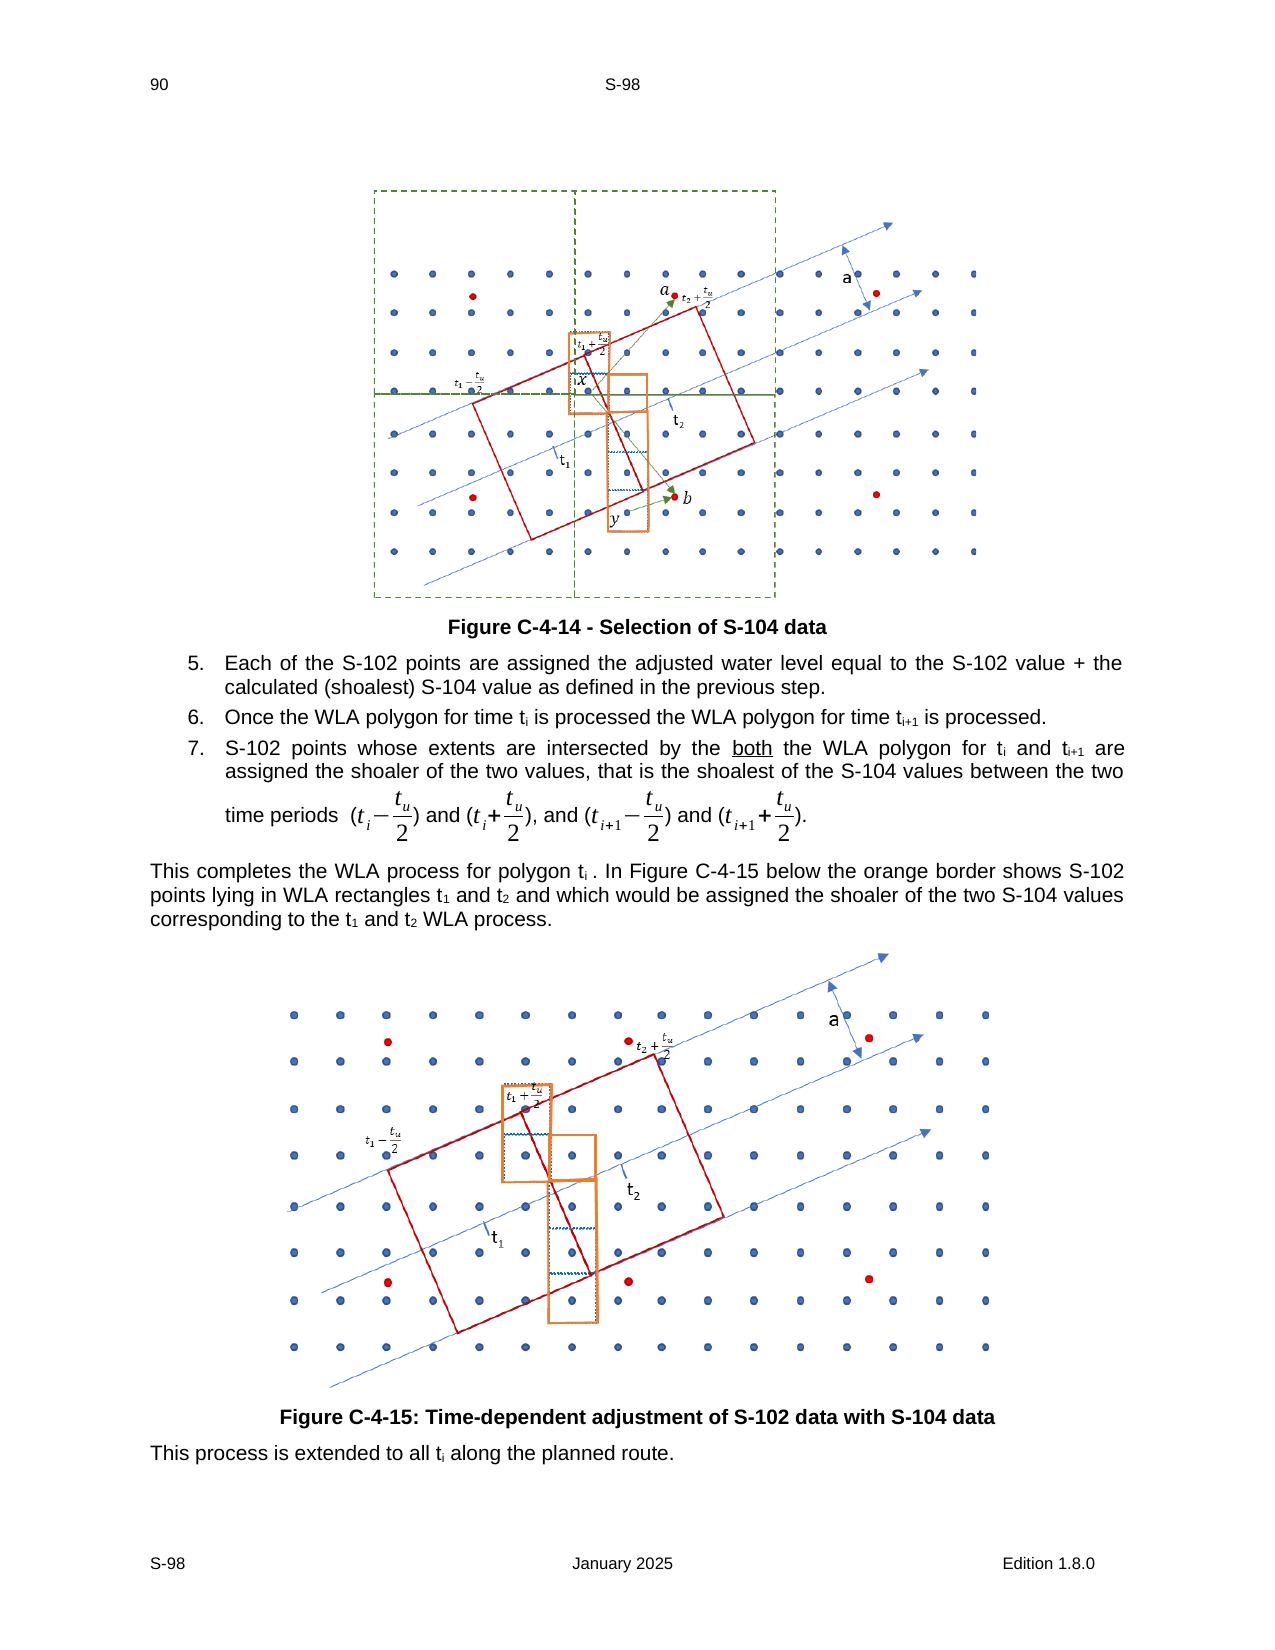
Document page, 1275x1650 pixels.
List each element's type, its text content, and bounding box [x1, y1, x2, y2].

list Each of the S-102 points are assigned the adjusted water level equal to the S-102 value + the calculated (shoalest) S-104 value as defined in the previous step. [187, 651, 1125, 699]
text Figure C-4-14 - Selection of S-104 data [150, 614, 1125, 638]
text This process is extended to all ti along the planned route. [150, 1441, 1125, 1465]
text Figure C-4-15: Time-dependent adjustment of S-102 data with S-104 data [150, 1404, 1125, 1428]
text This completes the WLA process for polygon ti . In Figure C-4-15 below the orange border shows S-102 points lying in WLA rectangles t1 and t2 and which would be assigned the shoaler of the two S-104 values corresponding to the t1 and t2 WLA process. [150, 858, 1125, 930]
picture [286, 942, 989, 1388]
list Once the WLA polygon for time ti is processed the WLA polygon for time ti+1 is processed. [187, 705, 1125, 729]
list S-102 points whose extents are intersected by the both the WLA polygon for ti and ti+1 are assigned the shoaler of the two values, that is the shoalest of the S-104 values between the two time periods () and (), and () and (). [187, 735, 1125, 846]
picture [373, 190, 977, 598]
